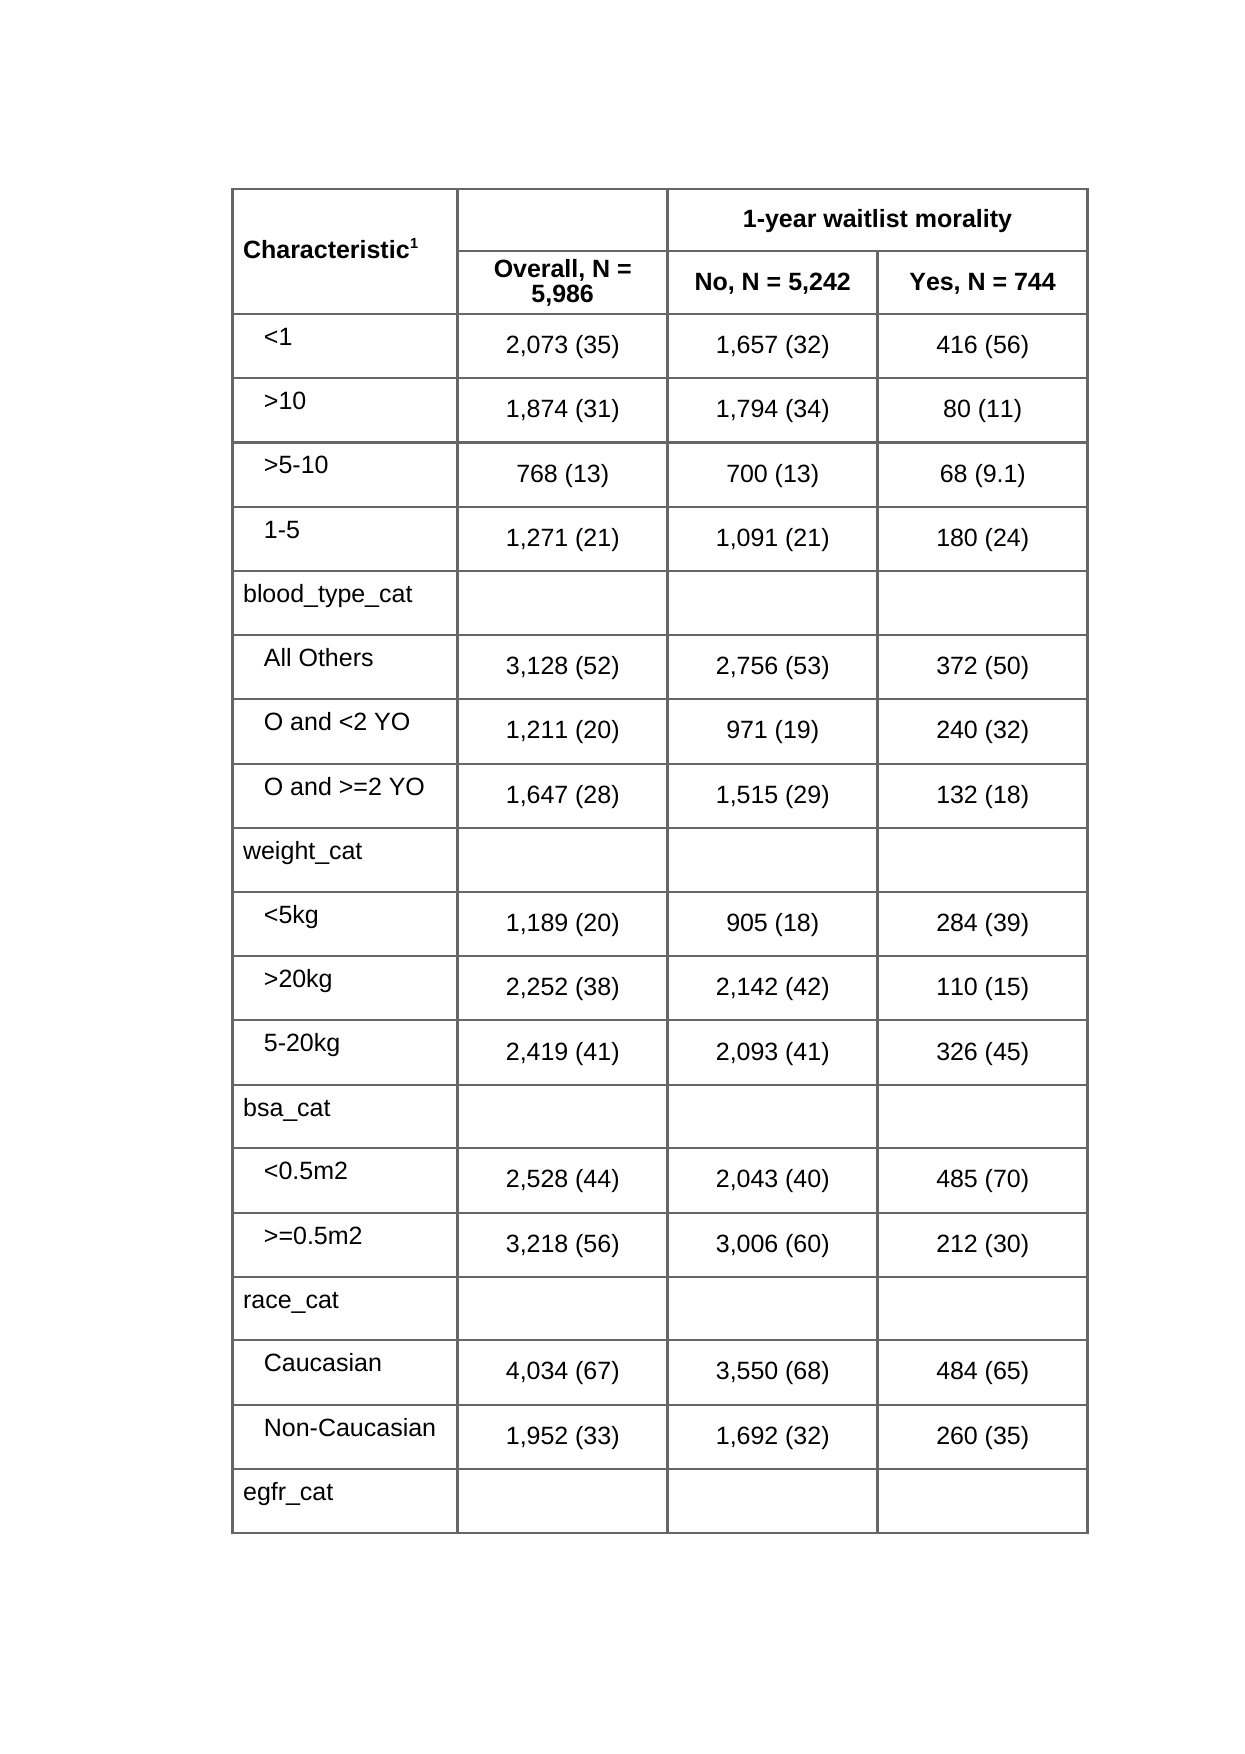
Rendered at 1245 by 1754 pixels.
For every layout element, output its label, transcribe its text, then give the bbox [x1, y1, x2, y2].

table_cell 68 (9.1) [879, 444, 1086, 506]
table_cell No, N = 5,242 [669, 252, 876, 313]
table_cell 1,657 (32) [669, 315, 876, 377]
table_cell 905 (18) [669, 893, 876, 955]
table_cell 1,211 (20) [459, 700, 666, 762]
table_cell 240 (32) [879, 700, 1086, 762]
table_cell 260 (35) [879, 1406, 1086, 1468]
table_cell egfr_cat [234, 1470, 456, 1532]
table_cell 1,189 (20) [459, 893, 666, 955]
table_cell [879, 572, 1086, 634]
table_cell 416 (56) [879, 315, 1086, 377]
table_cell 2,252 (38) [459, 957, 666, 1019]
table_cell >10 [234, 379, 456, 441]
table_cell 1,952 (33) [459, 1406, 666, 1468]
table_cell [879, 1086, 1086, 1147]
table_cell [459, 572, 666, 634]
table_cell <0.5m2 [234, 1149, 456, 1212]
table_cell bsa_cat [234, 1086, 456, 1147]
table_cell 2,043 (40) [669, 1149, 876, 1212]
table_cell 1,794 (34) [669, 379, 876, 441]
table_cell Non-Caucasian [234, 1406, 456, 1468]
table_cell 3,128 (52) [459, 636, 666, 698]
table_cell 5-20kg [234, 1021, 456, 1083]
table_cell [459, 1470, 666, 1532]
table_cell >5-10 [234, 444, 456, 506]
table_cell 284 (39) [879, 893, 1086, 955]
table_cell 180 (24) [879, 508, 1086, 570]
table_cell 2,756 (53) [669, 636, 876, 698]
table_cell 1,647 (28) [459, 765, 666, 827]
table_cell 3,006 (60) [669, 1214, 876, 1276]
table_cell [669, 829, 876, 891]
table_cell 326 (45) [879, 1021, 1086, 1083]
table_cell [669, 1470, 876, 1532]
table_cell 485 (70) [879, 1149, 1086, 1212]
table_cell 2,528 (44) [459, 1149, 666, 1212]
table_cell [459, 829, 666, 891]
table_cell Overall, N = 5,986 [459, 252, 666, 313]
table_cell Yes, N = 744 [879, 252, 1086, 313]
table_cell <5kg [234, 893, 456, 955]
table_cell [879, 829, 1086, 891]
table_cell 1,515 (29) [669, 765, 876, 827]
table_cell Caucasian [234, 1341, 456, 1403]
table_cell 1-5 [234, 508, 456, 570]
table_header [459, 190, 666, 250]
table_cell weight_cat [234, 829, 456, 891]
table_cell 2,142 (42) [669, 957, 876, 1019]
table_cell 372 (50) [879, 636, 1086, 698]
table_cell 3,218 (56) [459, 1214, 666, 1276]
table_cell 2,073 (35) [459, 315, 666, 377]
table_cell 2,093 (41) [669, 1021, 876, 1083]
table_cell [669, 1086, 876, 1147]
table_cell 3,550 (68) [669, 1341, 876, 1403]
table_cell O and >=2 YO [234, 765, 456, 827]
table_cell All Others [234, 636, 456, 698]
table_cell blood_type_cat [234, 572, 456, 634]
table_cell [459, 1086, 666, 1147]
table_cell [669, 572, 876, 634]
table_cell [459, 1278, 666, 1339]
table_cell 212 (30) [879, 1214, 1086, 1276]
table_cell 1,874 (31) [459, 379, 666, 441]
table_header Characteristic1 [234, 190, 456, 313]
table_cell 80 (11) [879, 379, 1086, 441]
table_cell >=0.5m2 [234, 1214, 456, 1276]
table_cell 971 (19) [669, 700, 876, 762]
table_cell 132 (18) [879, 765, 1086, 827]
table_cell 768 (13) [459, 444, 666, 506]
table_cell race_cat [234, 1278, 456, 1339]
table_cell O and <2 YO [234, 700, 456, 762]
table_cell [879, 1470, 1086, 1532]
table_header 1-year waitlist morality [669, 190, 1086, 250]
table_cell 484 (65) [879, 1341, 1086, 1403]
table_cell 1,271 (21) [459, 508, 666, 570]
table_cell 4,034 (67) [459, 1341, 666, 1403]
table_cell 2,419 (41) [459, 1021, 666, 1083]
table_cell 1,692 (32) [669, 1406, 876, 1468]
table_cell [879, 1278, 1086, 1339]
table_cell >20kg [234, 957, 456, 1019]
table_cell 110 (15) [879, 957, 1086, 1019]
table_cell <1 [234, 315, 456, 377]
table_cell 700 (13) [669, 444, 876, 506]
table_cell [669, 1278, 876, 1339]
table_cell 1,091 (21) [669, 508, 876, 570]
